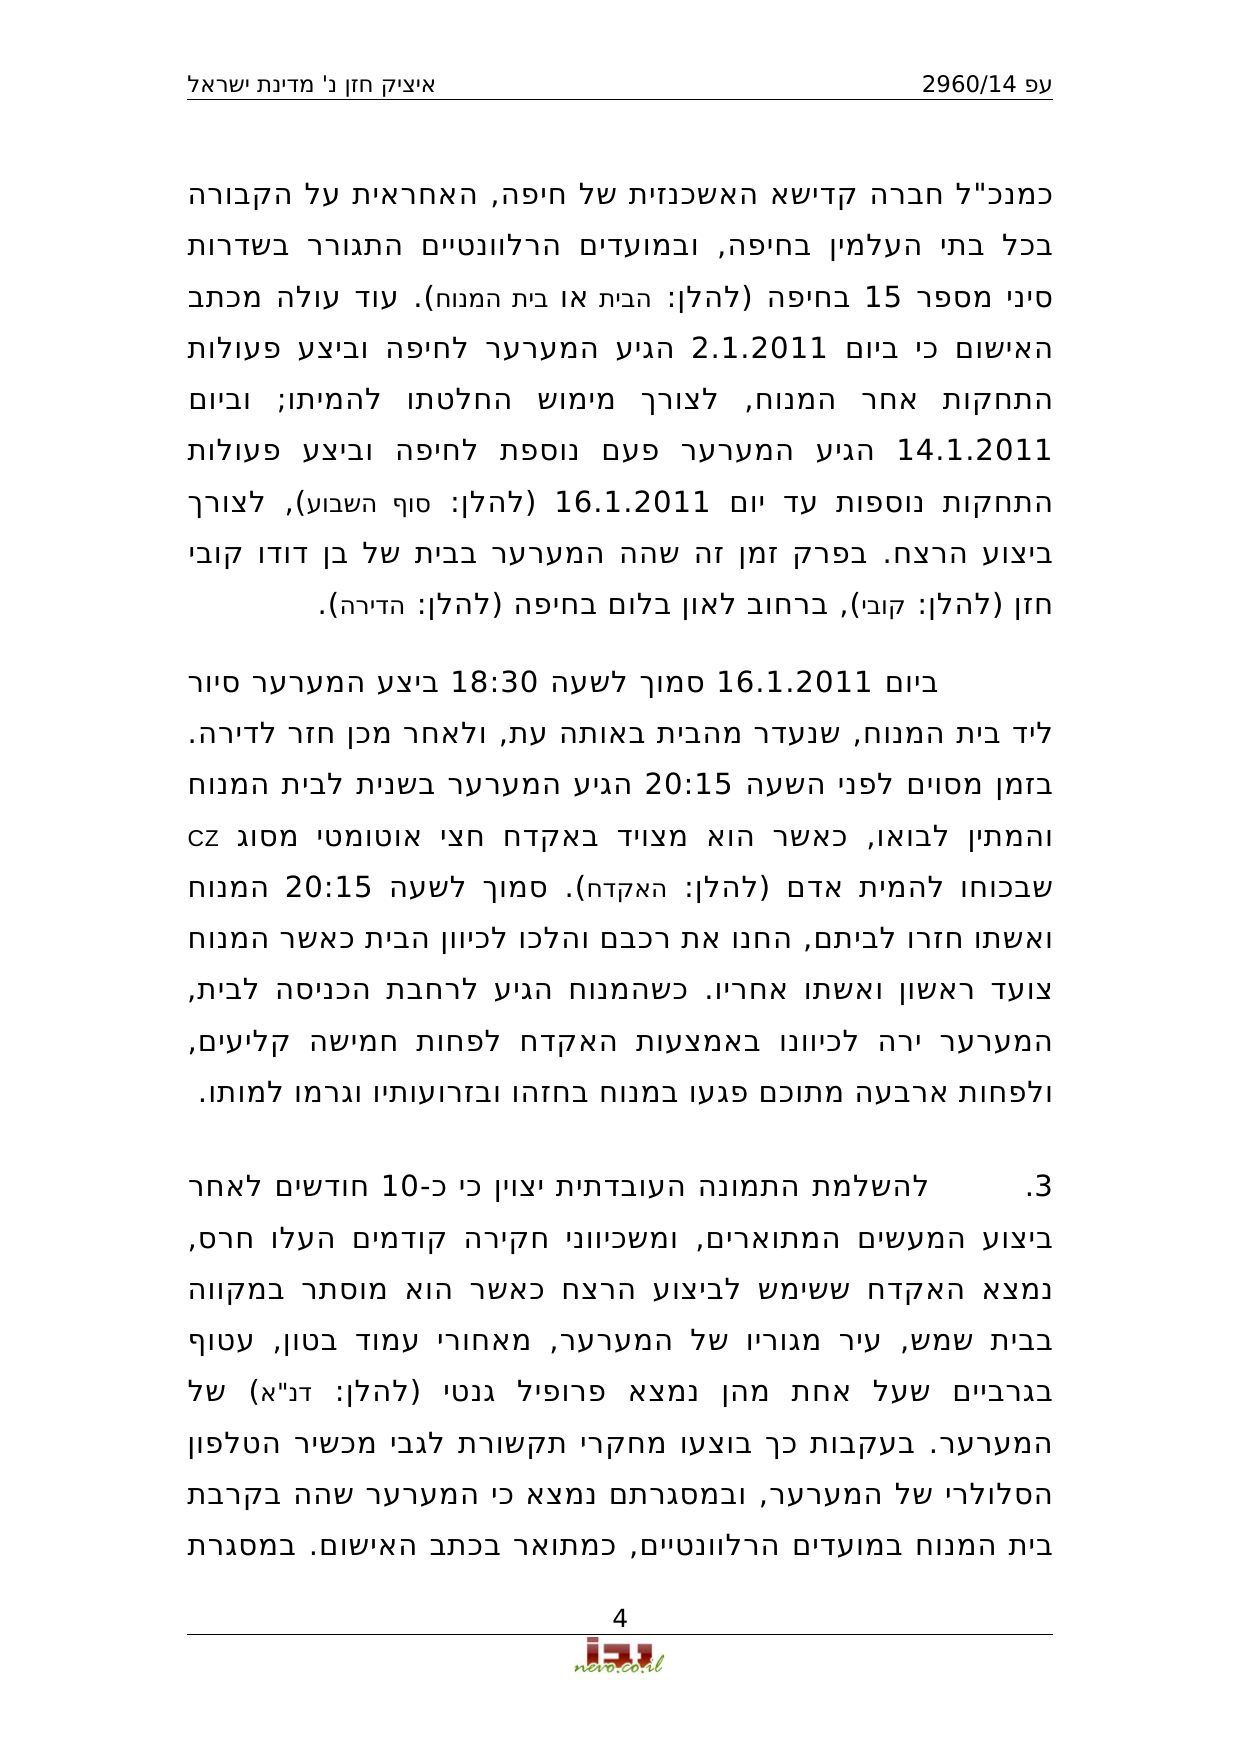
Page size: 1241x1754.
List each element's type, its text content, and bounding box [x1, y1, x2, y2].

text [187, 1169, 1053, 1562]
picture [574, 1637, 666, 1674]
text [187, 177, 1053, 621]
text ביום 16.1.2011 סמוך לשעה 18:30 ביצע המערער סיור ליד בית המנוח, שנעדר מהבית באותה עת, ולאחר מכן חזר לדירה. בזמן מסוים לפני השעה 20:15 הגיע המערער בשנית לבית המנוח והמתין לבואו, כאשר הוא מצויד באקדח חצי אוטומטי מסוג CZ שבכוחו להמית אדם (להלן: האקדח). סמוך לשעה 20:15 המנוח ואשתו חזרו לביתם, החנו את רכבם והלכו לכיוון הבית כאשר המנוח צועד ראשון ואשתו אחריו. כשהמנוח הגיע לרחבת הכניסה לבית, המערער ירה לכיוונו באמצעות האקדח לפחות חמישה קליעים, ולפחות ארבעה מתוכם פגעו במנוח בחזהו ובזרועותיו וגרמו למותו. [187, 665, 1053, 1109]
